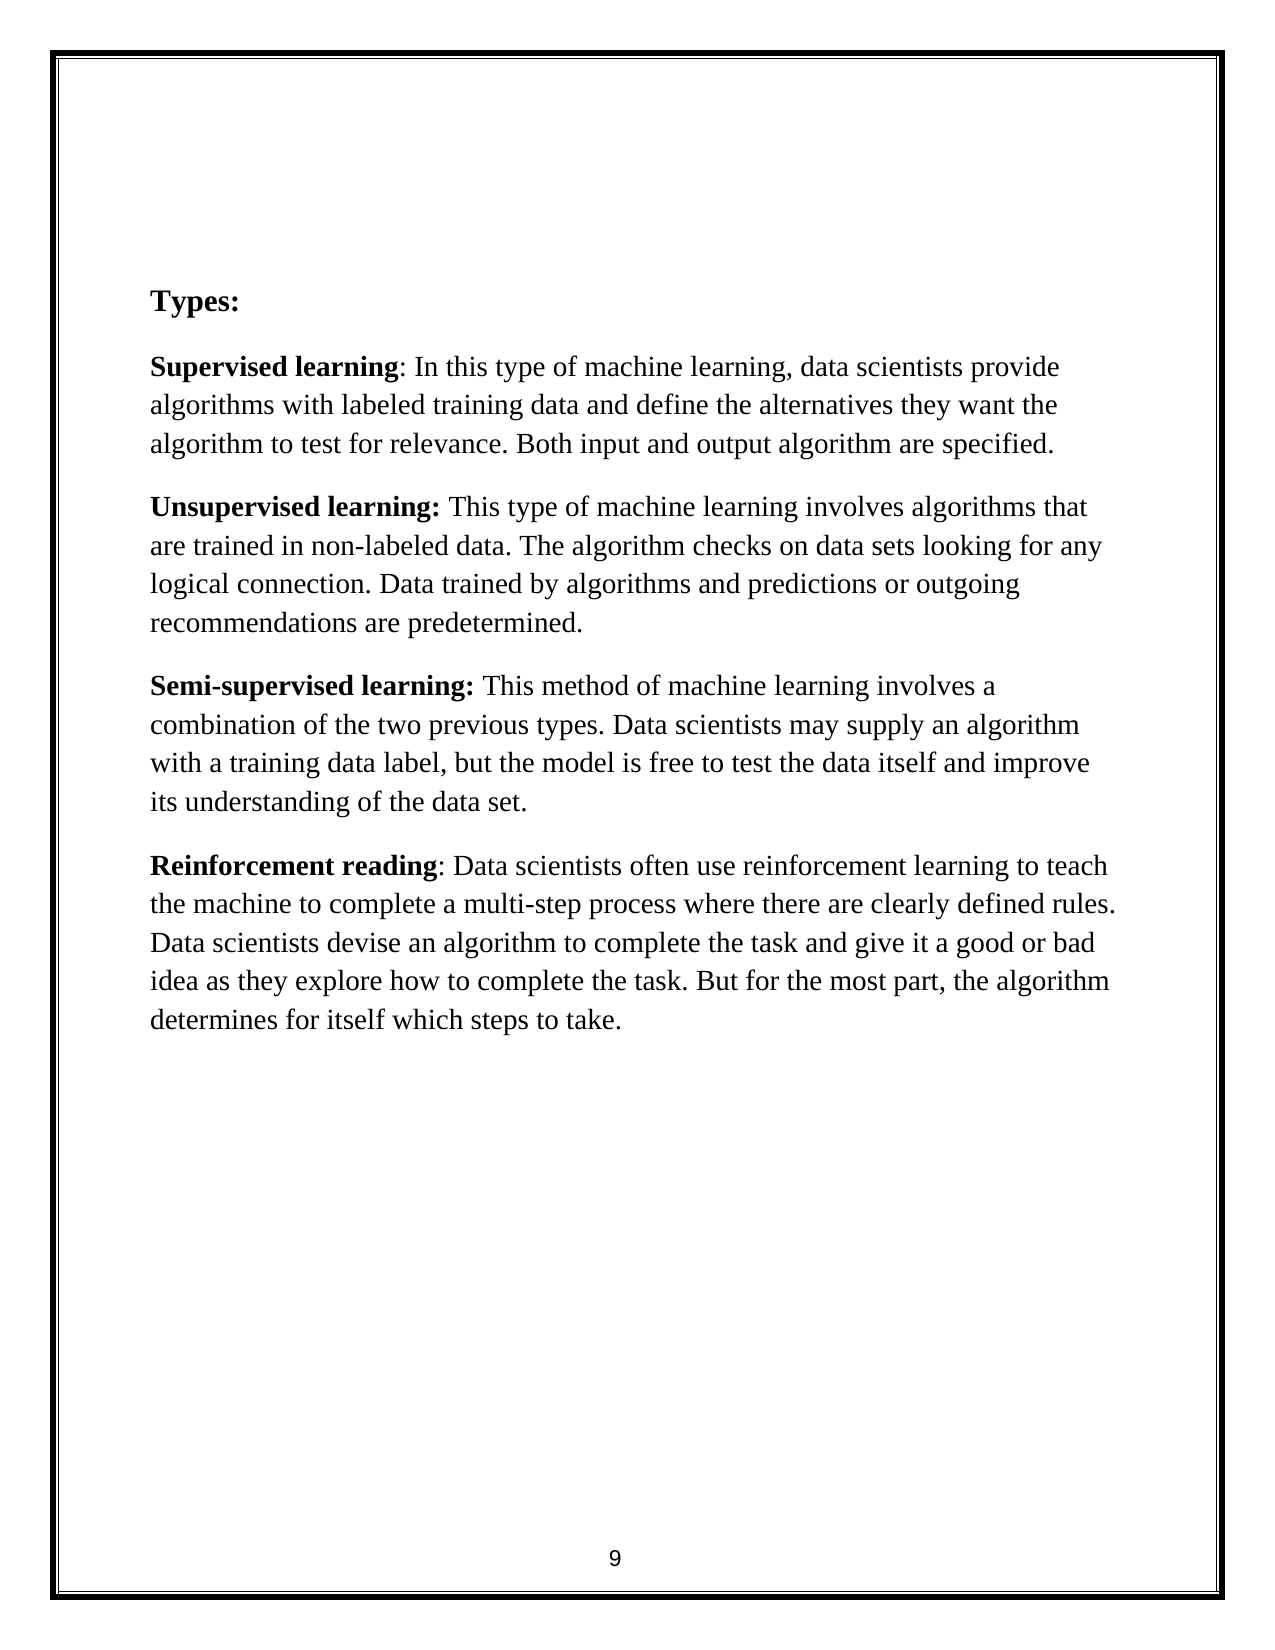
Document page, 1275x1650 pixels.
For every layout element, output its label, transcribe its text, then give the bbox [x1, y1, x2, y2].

text Unsupervised learning: This type of machine learning involves algorithms that are trained in non-labeled data. The algorithm checks on data sets looking for any logical connection. Data trained by algorithms and predictions or outgoing recommendations are predetermined. [150, 489, 1125, 638]
text Supervised learning: In this type of machine learning, data scientists provide algorithms with labeled training data and define the alternatives they want the algorithm to test for relevance. Both input and output algorithm are specified. [150, 349, 1125, 459]
text Types: [150, 282, 1125, 318]
text Semi-supervised learning: This method of machine learning involves a combination of the two previous types. Data scientists may supply an algorithm with a training data label, but the model is free to test the data itself and improve its understanding of the data set. [150, 668, 1125, 818]
text Reinforcement reading: Data scientists often use reinforcement learning to teach the machine to complete a multi-step process where there are clearly defined rules. Data scientists devise an algorithm to complete the task and give it a good or bad idea as they explore how to complete the task. But for the most part, the algorithm determines for itself which steps to take. [150, 848, 1125, 1035]
